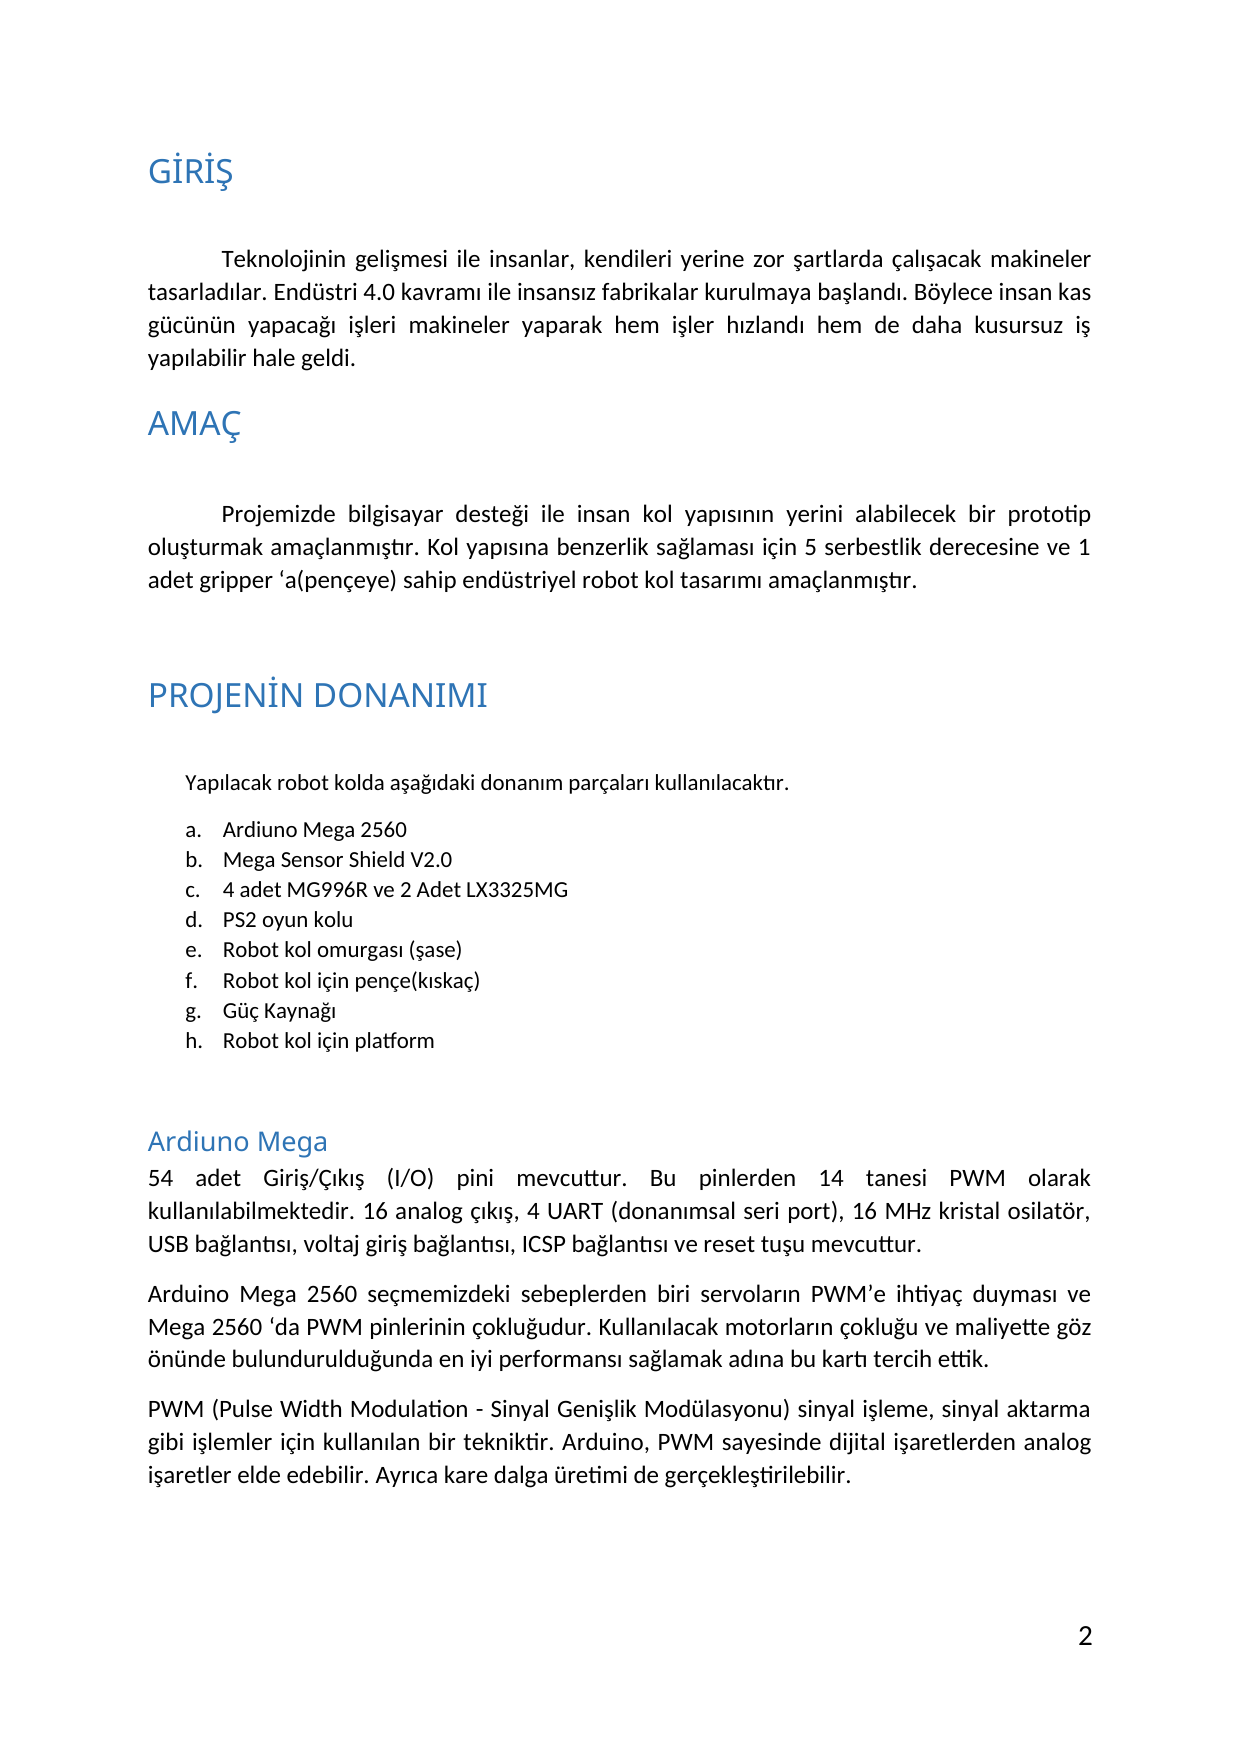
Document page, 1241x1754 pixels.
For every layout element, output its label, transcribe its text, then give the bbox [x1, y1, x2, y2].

list PS2 oyun kolu [185, 905, 1093, 933]
list Mega Sensor Shield V2.0 [185, 845, 1093, 873]
subtitle Ardiuno Mega [148, 1123, 1093, 1159]
text 54 adet Giriş/Çıkış (I/O) pini mevcuttur. Bu pinlerden 14 tanesi PWM olarak kullanılabilmektedir. 16 analog çıkış, 4 UART (donanımsal seri port), 16 MHz kristal osilatör, USB bağlantısı, voltaj giriş bağlantısı, ICSP bağlantısı ve reset tuşu mevcuttur. [148, 1162, 1093, 1259]
text PWM (Pulse Width Modulation - Sinyal Genişlik Modülasyonu) sinyal işleme, sinyal aktarma gibi işlemler için kullanılan bir tekniktir. Arduino, PWM sayesinde dijital işaretlerden analog işaretler elde edebilir. Ayrıca kare dalga üretimi de gerçekleştirilebilir. [148, 1393, 1093, 1489]
list 4 adet MG996R ve 2 Adet LX3325MG [185, 875, 1093, 903]
subtitle GİRİŞ [148, 148, 1093, 193]
list Robot kol için pençe(kıskaç) [185, 966, 1093, 994]
subtitle PROJENİN DONANIMI [148, 672, 1093, 717]
text Arduino Mega 2560 seçmemizdeki sebeplerden biri servoların PWM’e ihtiyaç duyması ve Mega 2560 ‘da PWM pinlerinin çokluğudur. Kullanılacak motorların çokluğu ve maliyette göz önünde bulundurulduğunda en iyi performansı sağlamak adına bu kartı tercih ettik. [148, 1278, 1093, 1374]
text Teknolojinin gelişmesi ile insanlar, kendileri yerine zor şartlarda çalışacak makineler tasarladılar. Endüstri 4.0 kavramı ile insansız fabrikalar kurulmaya başlandı. Böylece insan kas gücünün yapacağı işleri makineler yaparak hem işler hızlandı hem de daha kusursuz iş yapılabilir hale geldi. [148, 243, 1093, 373]
list Robot kol için platform [185, 1026, 1093, 1054]
text Yapılacak robot kolda aşağıdaki donanım parçaları kullanılacaktır. [185, 768, 1093, 796]
list Ardiuno Mega 2560 [185, 815, 1093, 843]
text Projemizde bilgisayar desteği ile insan kol yapısının yerini alabilecek bir prototip oluşturmak amaçlanmıştır. Kol yapısına benzerlik sağlaması için 5 serbestlik derecesine ve 1 adet gripper ‘a(pençeye) sahip endüstriyel robot kol tasarımı amaçlanmıştır. [148, 499, 1093, 595]
list Güç Kaynağı [185, 996, 1093, 1024]
list Robot kol omurgası (şase) [185, 936, 1093, 963]
subtitle AMAÇ [148, 400, 1093, 446]
